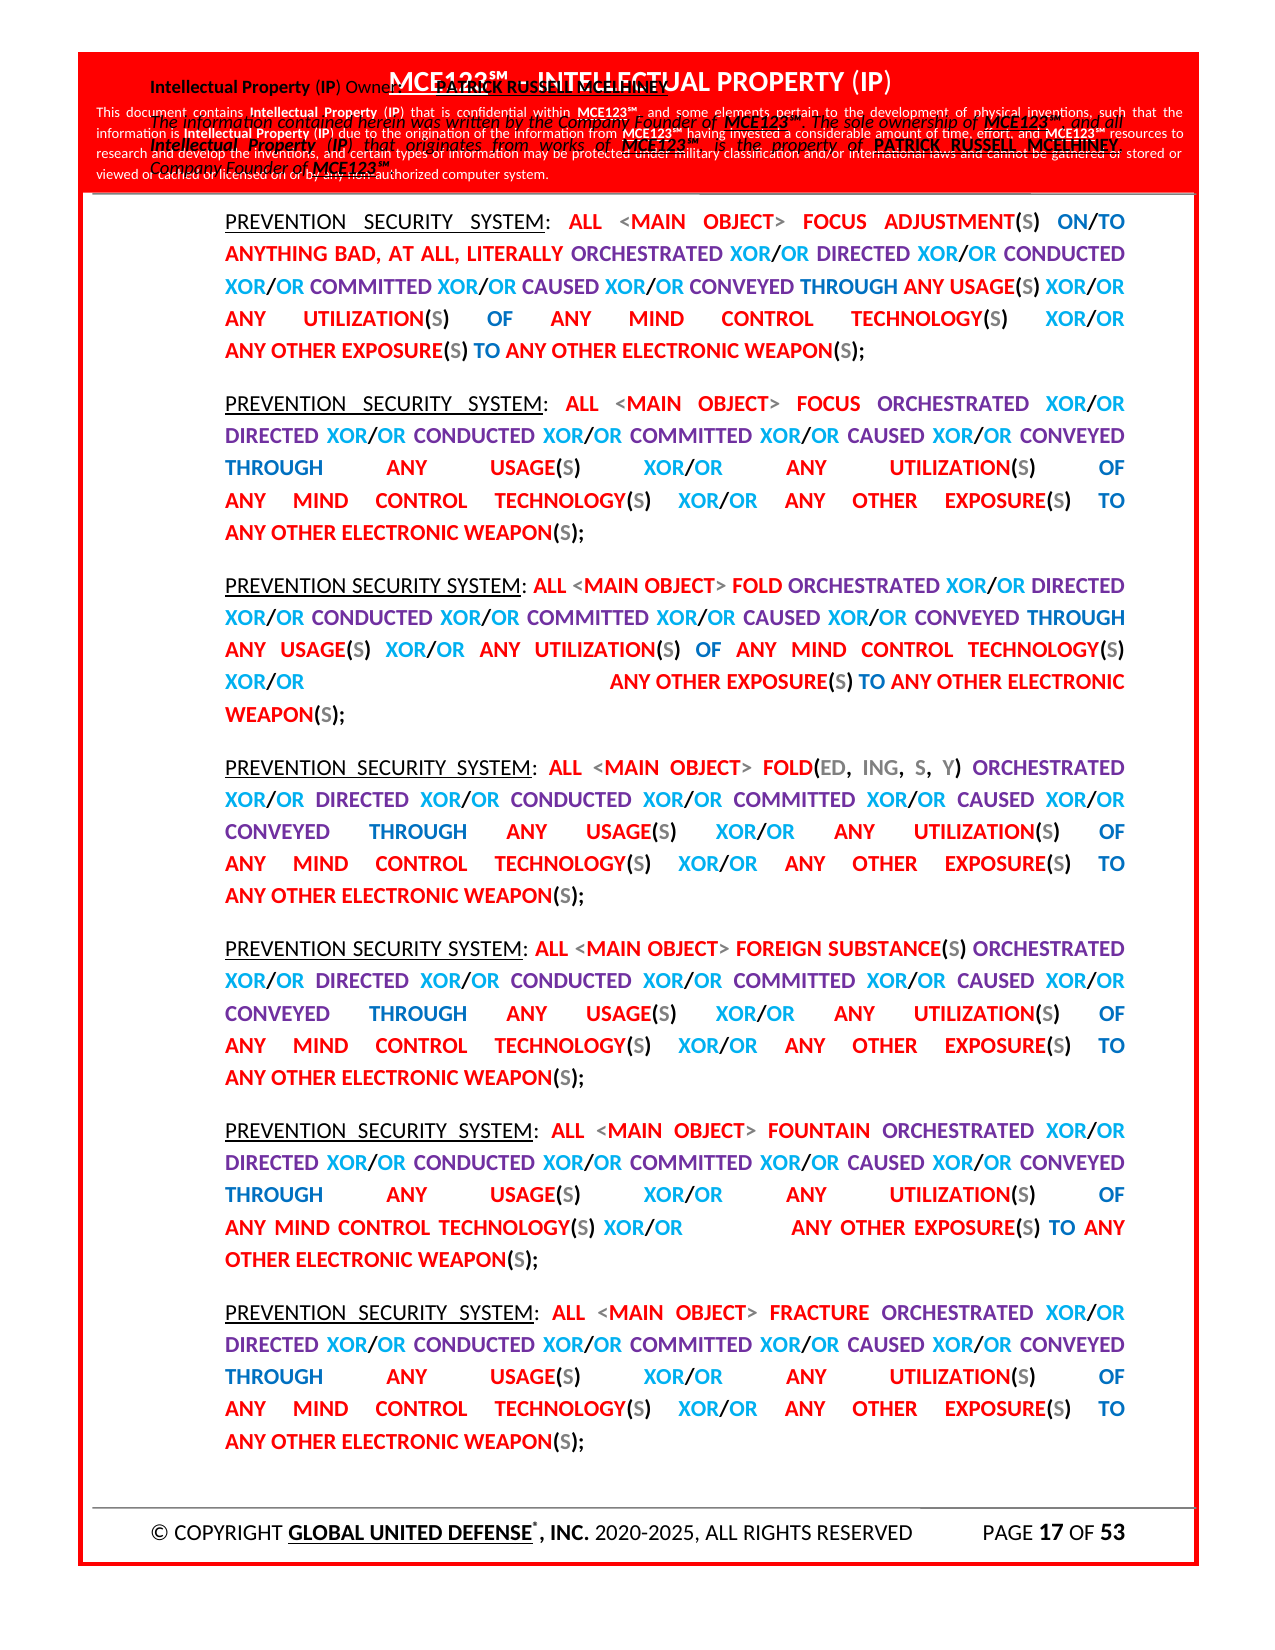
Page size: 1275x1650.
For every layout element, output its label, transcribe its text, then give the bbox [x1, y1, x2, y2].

text PREVENTION SECURITY SYSTEM: ALL <MAIN OBJECT> FOREIGN SUBSTANCE(S) ORCHESTRATED XOR/OR DIRECTED XOR/OR CONDUCTED XOR/OR COMMITTED XOR/OR CAUSED XOR/OR CONVEYED THROUGH ANY USAGE(S) XOR/OR ANY UTILIZATION(S) OF ANY MIND CONTROL TECHNOLOGY(S) XOR/OR ANY OTHER EXPOSURE(S) TO ANY OTHER ELECTRONIC WEAPON(S); [225, 934, 1125, 1091]
text PREVENTION SECURITY SYSTEM: ALL <MAIN OBJECT> FOUNTAIN ORCHESTRATED XOR/OR DIRECTED XOR/OR CONDUCTED XOR/OR COMMITTED XOR/OR CAUSED XOR/OR CONVEYED THROUGH ANY USAGE(S) XOR/OR ANY UTILIZATION(S) OF ANY MIND CONTROL TECHNOLOGY(S) XOR/OR ANY OTHER EXPOSURE(S) TO ANY OTHER ELECTRONIC WEAPON(S); [225, 1116, 1125, 1273]
text PREVENTION SECURITY SYSTEM: ALL <MAIN OBJECT> FRACTURE ORCHESTRATED XOR/OR DIRECTED XOR/OR CONDUCTED XOR/OR COMMITTED XOR/OR CAUSED XOR/OR CONVEYED THROUGH ANY USAGE(S) XOR/OR ANY UTILIZATION(S) OF ANY MIND CONTROL TECHNOLOGY(S) XOR/OR ANY OTHER EXPOSURE(S) TO ANY OTHER ELECTRONIC WEAPON(S); [225, 1298, 1125, 1455]
text PREVENTION SECURITY SYSTEM: ALL <MAIN OBJECT> FOLD ORCHESTRATED XOR/OR DIRECTED XOR/OR CONDUCTED XOR/OR COMMITTED XOR/OR CAUSED XOR/OR CONVEYED THROUGH ANY USAGE(S) XOR/OR ANY UTILIZATION(S) OF ANY MIND CONTROL TECHNOLOGY(S) XOR/OR ANY OTHER EXPOSURE(S) TO ANY OTHER ELECTRONIC WEAPON(S); [225, 571, 1125, 728]
text PREVENTION SECURITY SYSTEM: ALL <MAIN OBJECT> FOCUS ORCHESTRATED XOR/OR DIRECTED XOR/OR CONDUCTED XOR/OR COMMITTED XOR/OR CAUSED XOR/OR CONVEYED THROUGH ANY USAGE(S) XOR/OR ANY UTILIZATION(S) OF ANY MIND CONTROL TECHNOLOGY(S) XOR/OR ANY OTHER EXPOSURE(S) TO ANY OTHER ELECTRONIC WEAPON(S); [225, 389, 1125, 546]
text PREVENTION SECURITY SYSTEM: ALL <MAIN OBJECT> FOLD(ED, ING, S, Y) ORCHESTRATED XOR/OR DIRECTED XOR/OR CONDUCTED XOR/OR COMMITTED XOR/OR CAUSED XOR/OR CONVEYED THROUGH ANY USAGE(S) XOR/OR ANY UTILIZATION(S) OF ANY MIND CONTROL TECHNOLOGY(S) XOR/OR ANY OTHER EXPOSURE(S) TO ANY OTHER ELECTRONIC WEAPON(S); [225, 753, 1125, 909]
text PREVENTION SECURITY SYSTEM: ALL <MAIN OBJECT> FOCUS ADJUSTMENT(S) ON/TO ANYTHING BAD, AT ALL, LITERALLY ORCHESTRATED XOR/OR DIRECTED XOR/OR CONDUCTED XOR/OR COMMITTED XOR/OR CAUSED XOR/OR CONVEYED THROUGH ANY USAGE(S) XOR/OR ANY UTILIZATION(S) OF ANY MIND CONTROL TECHNOLOGY(S) XOR/OR ANY OTHER EXPOSURE(S) TO ANY OTHER ELECTRONIC WEAPON(S); [225, 207, 1125, 364]
